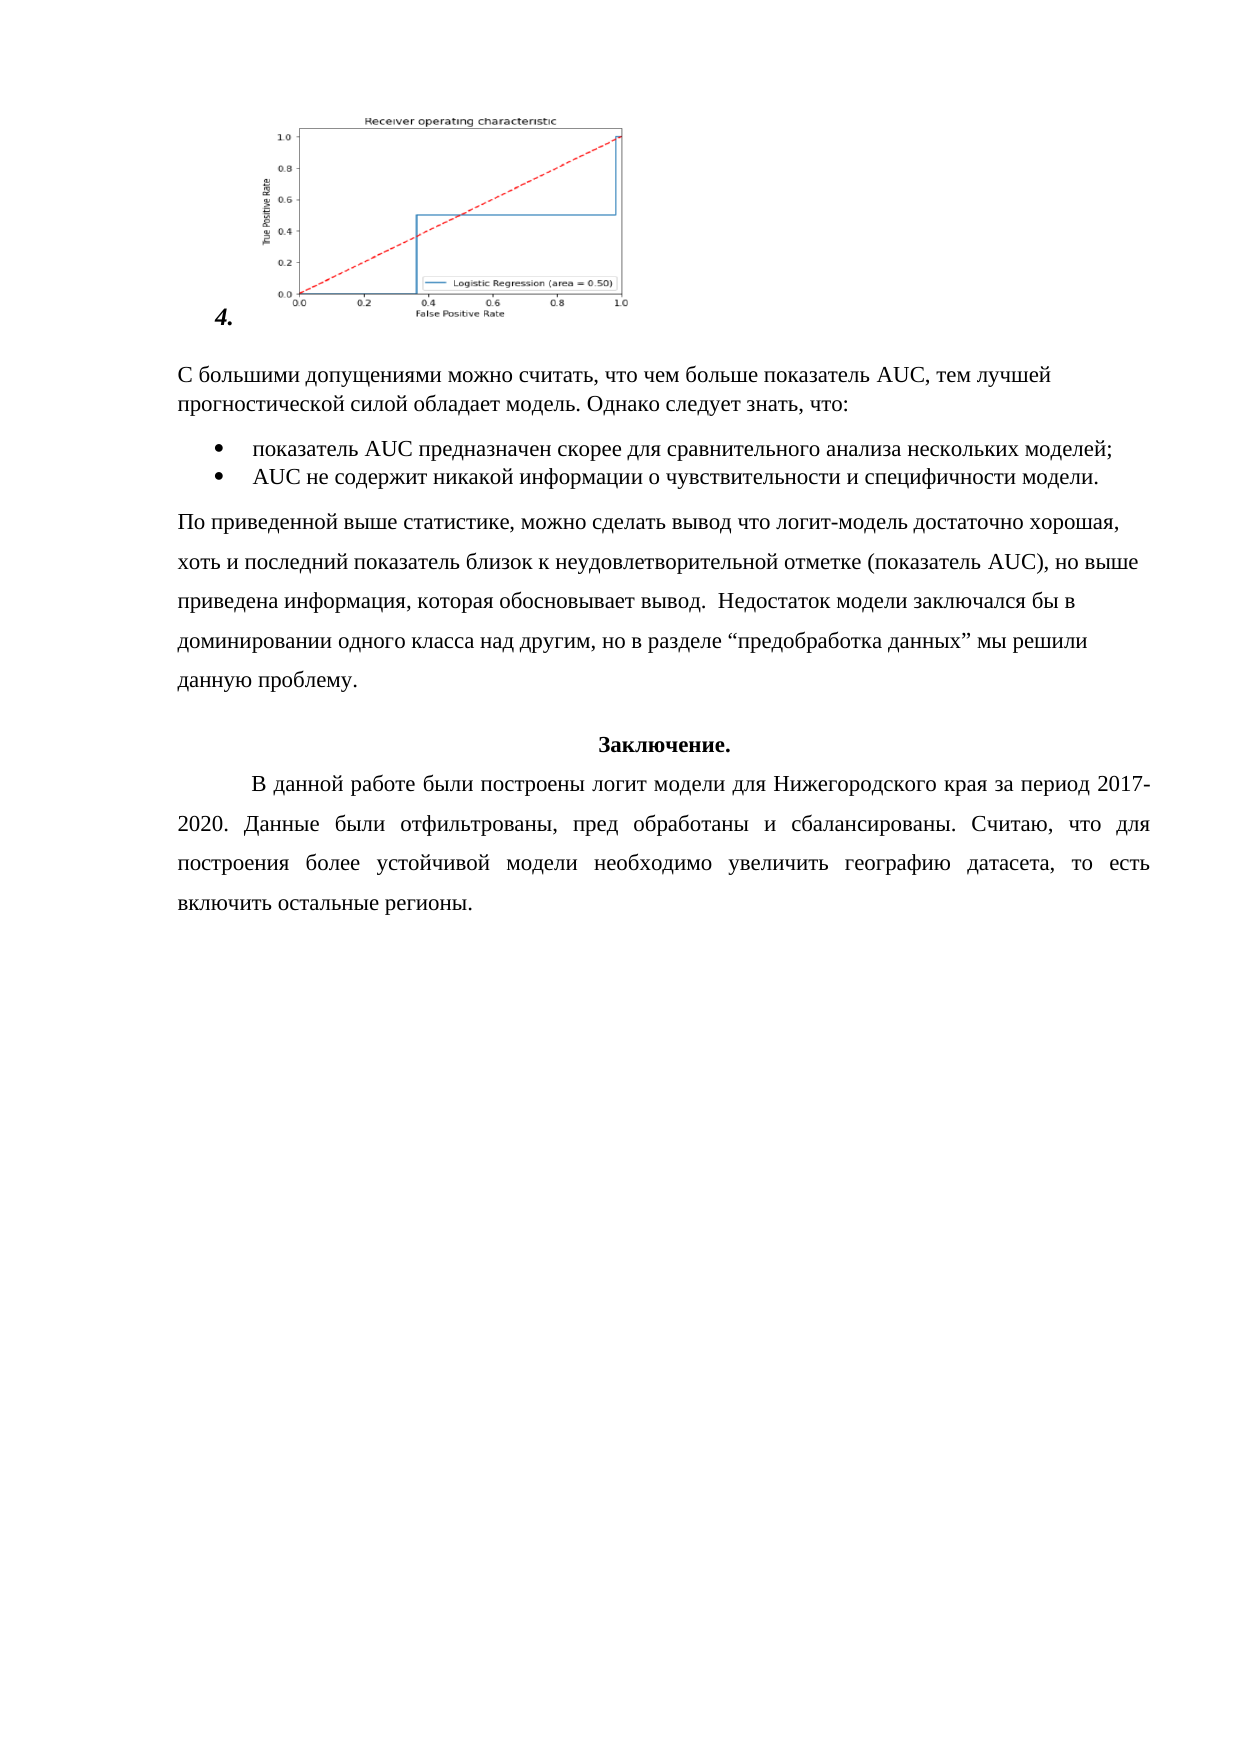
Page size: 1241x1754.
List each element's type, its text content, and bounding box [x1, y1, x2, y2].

picture [252, 118, 669, 325]
list AUC не содержит никакой информации о чувствительности и специфичности модели. [215, 463, 1152, 490]
text С большими допущениями можно считать, что чем больше показатель AUC, тем лучшей прогностической силой обладает модель. Однако следует знать, что: [177, 361, 1152, 416]
list показатель AUC предназначен скорее для сравнительного анализа нескольких моделей; [215, 435, 1152, 461]
text По приведенной выше статистике, можно сделать вывод что логит-модель достаточно хорошая, хоть и последний показатель близок к неудовлетворительной отметке (показатель AUC), но выше приведена информация, которая обосновывает вывод. Недостаток модели заключался бы в доминировании одного класса над другим, но в разделе “предобработка данных” мы решили данную проблему. [177, 508, 1152, 693]
subtitle Заключение. [177, 731, 1152, 757]
text В данной работе были построены логит модели для Нижегородского края за период 2017-2020. Данные были отфильтрованы, пред обработаны и сбалансированы. Считаю, что для построения более устойчивой модели необходимо увеличить географию датасета, то есть включить остальные регионы. [177, 770, 1152, 915]
